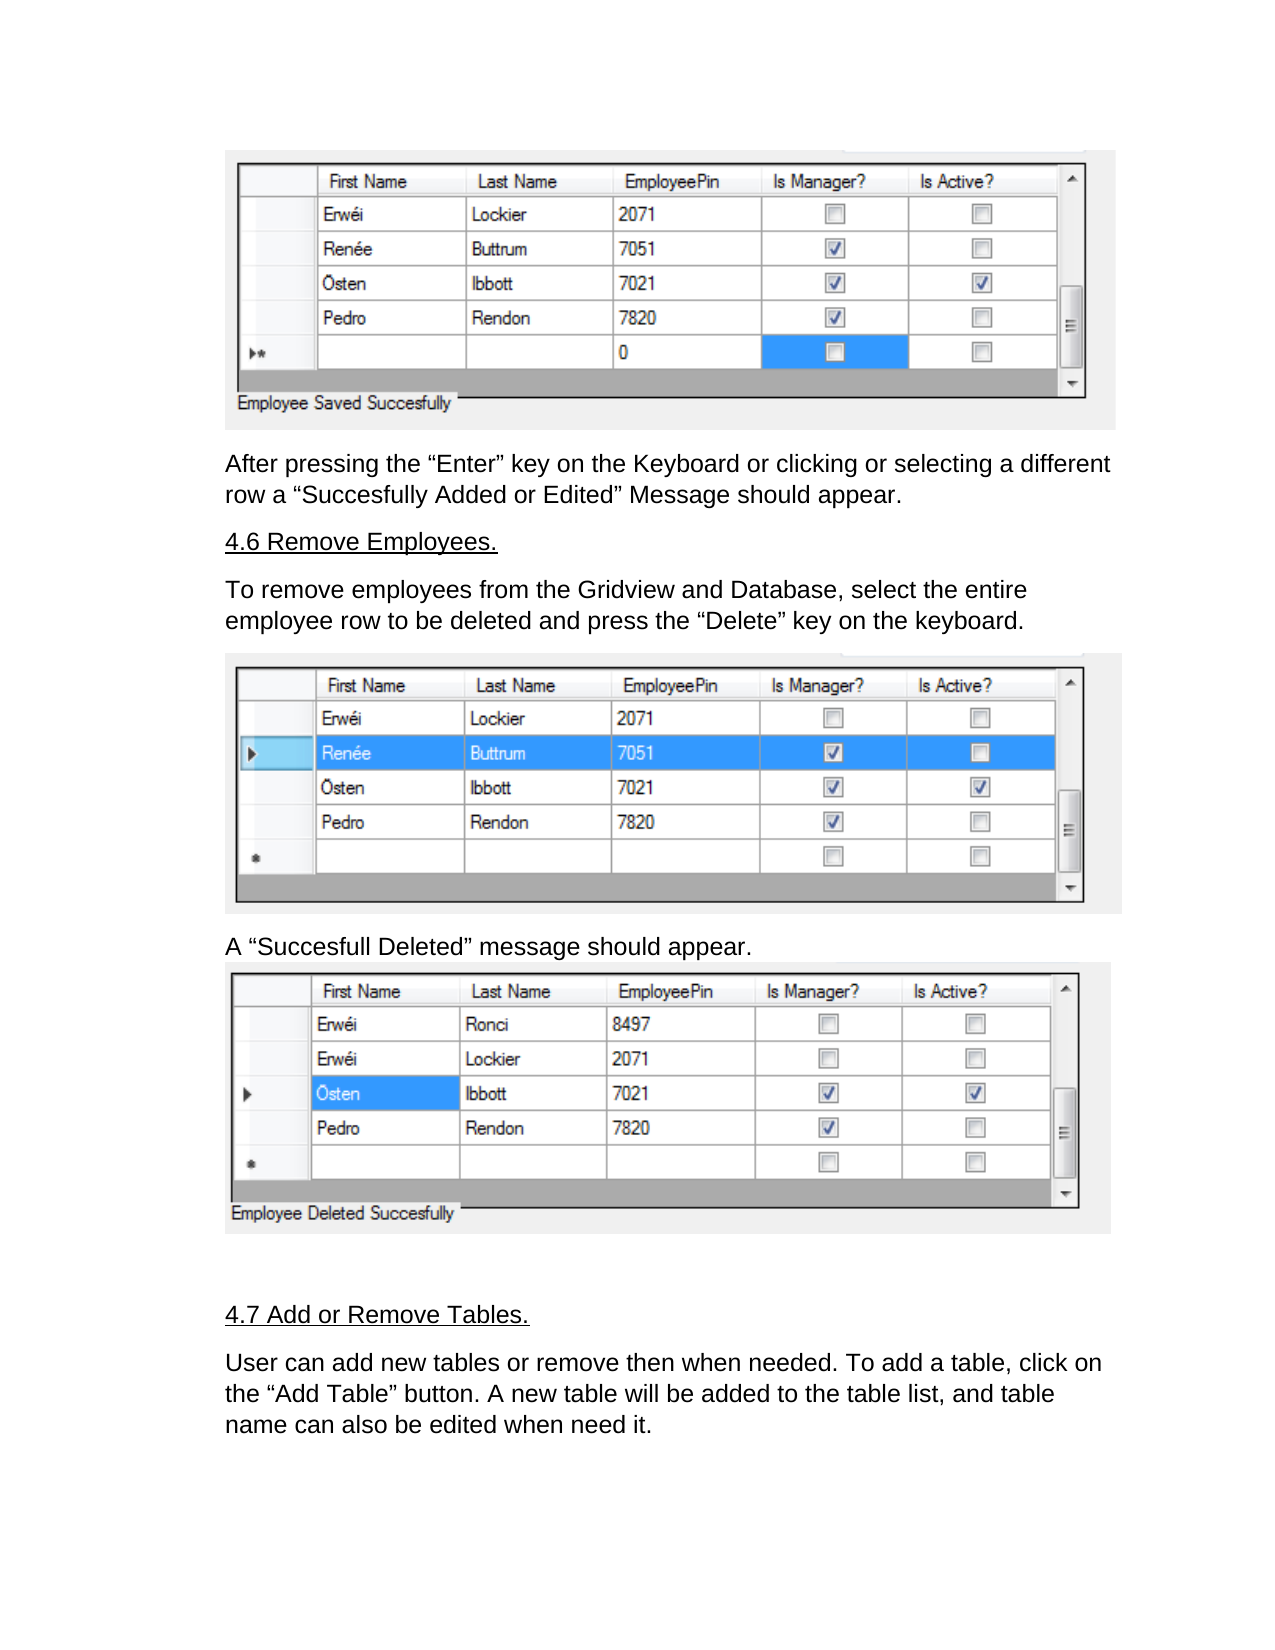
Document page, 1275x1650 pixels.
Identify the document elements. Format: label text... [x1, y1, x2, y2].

text After pressing the “Enter” key on the Keyboard or clicking or selecting a different row a “Succesfully Added or Edited” Message should appear. [225, 448, 1125, 508]
text 4.6 Remove Employees. [225, 527, 1125, 556]
text User can add new tables or remove then when needed. To add a table, click on the “Add Table” button. A new table will be added to the table list, and table name can also be edited when need it. [225, 1347, 1125, 1438]
picture [225, 150, 1116, 430]
text To remove employees from the Gridview and Database, select the entire employee row to be deleted and press the “Delete” key on the keyboard. [225, 575, 1125, 635]
picture [225, 962, 1111, 1234]
text 4.7 Add or Remove Tables. [225, 1300, 1125, 1328]
picture [225, 653, 1122, 914]
